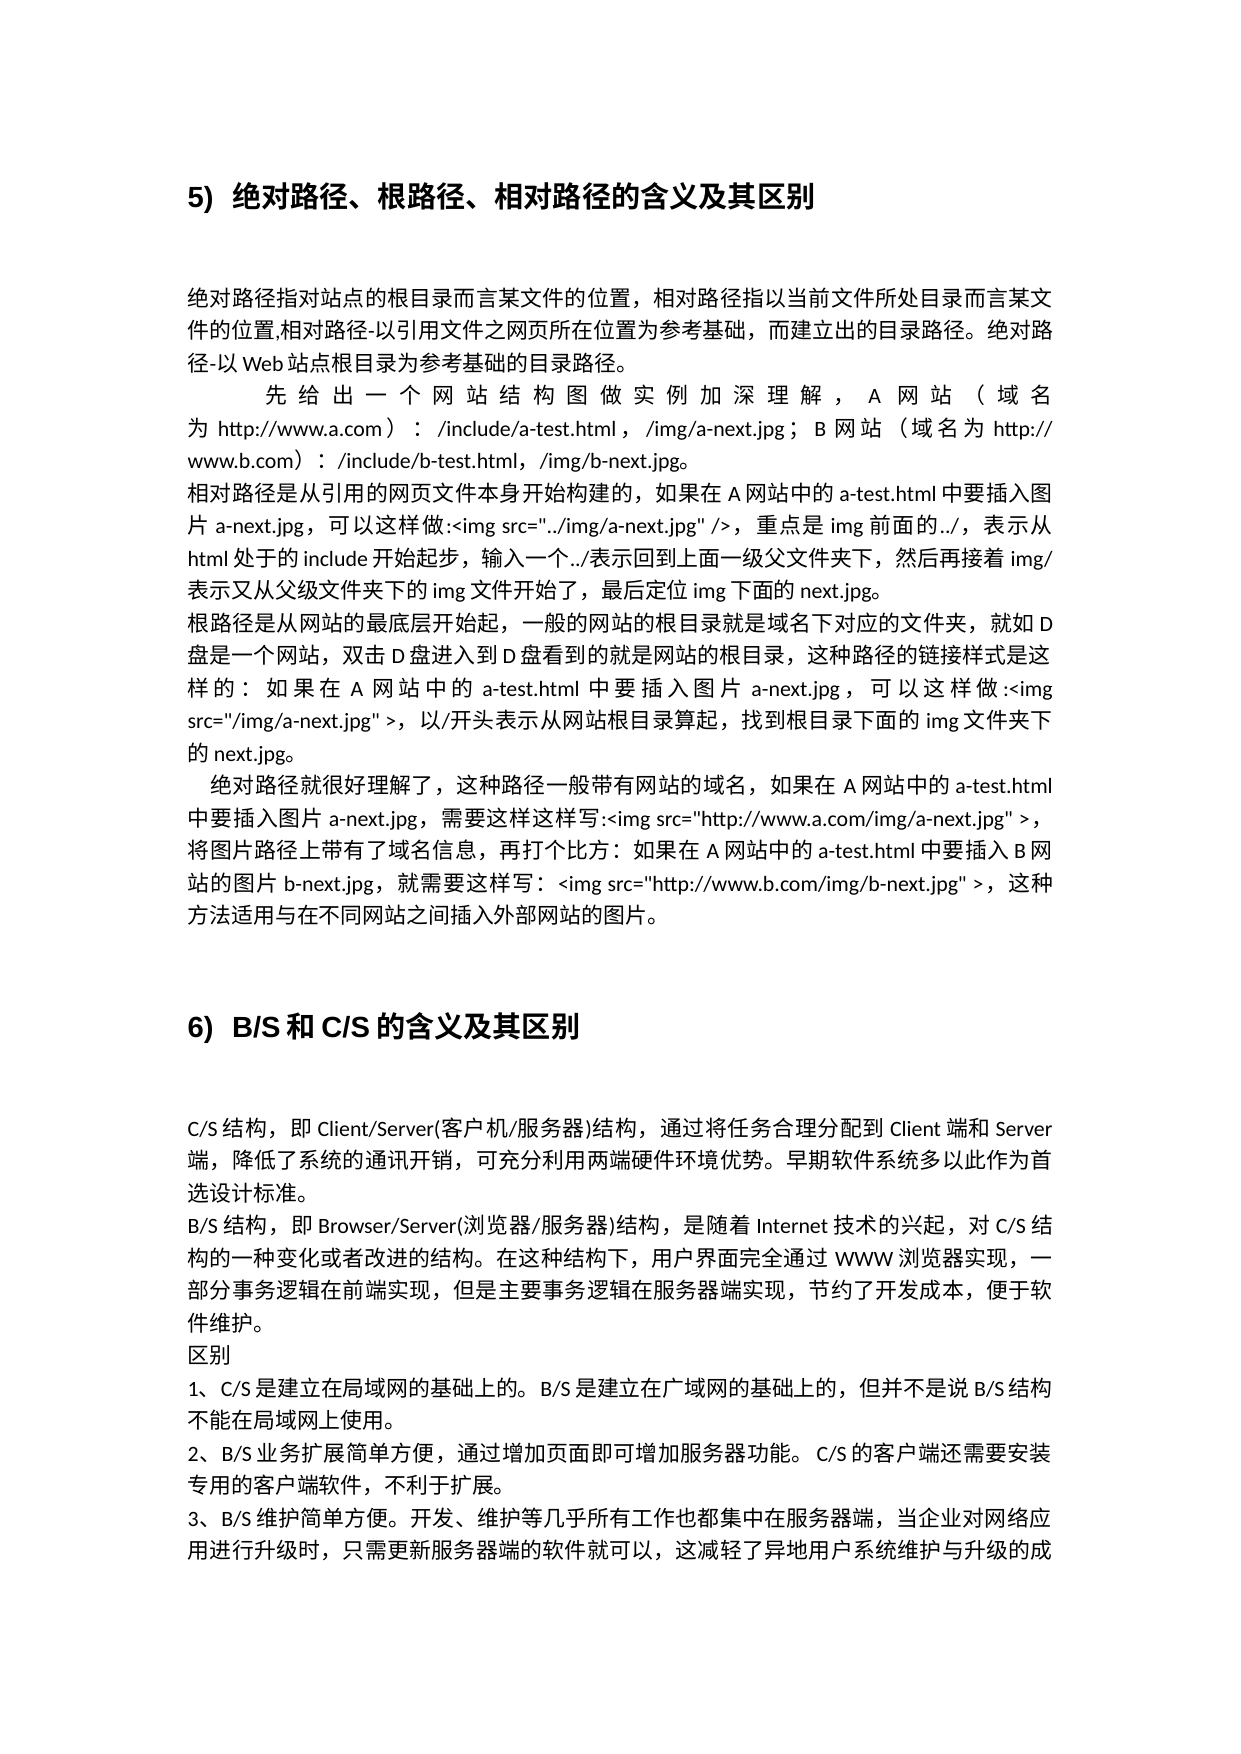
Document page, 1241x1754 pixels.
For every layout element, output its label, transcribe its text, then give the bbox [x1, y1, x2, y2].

text 先给出一个网站结构图做实例加深理解，A网站（域名为http://www.a.com）：/include/a-test.html，/img/a-next.jpg；B网站（域名为http://www.b.com）：/include/b-test.html，/img/b-next.jpg。 [187, 378, 1053, 475]
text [187, 1501, 1053, 1566]
text 相对路径是从引用的网页文件本身开始构建的，如果在A网站中的a-test.html中要插入图片a-next.jpg，可以这样做:<img src="../img/a-next.jpg" />，重点是img前面的../，表示从html处于的include开始起步，输入一个../表示回到上面一级父文件夹下，然后再接着img/表示又从父级文件夹下的img文件开始了，最后定位img下面的next.jpg。 [187, 475, 1053, 605]
text 根路径是从网站的最底层开始起，一般的网站的根目录就是域名下对应的文件夹，就如D盘是一个网站，双击D盘进入到D盘看到的就是网站的根目录，这种路径的链接样式是这样的：如果在A网站中的a-test.html中要插入图片a-next.jpg，可以这样做:<img src="/img/a-next.jpg" >，以/开头表示从网站根目录算起，找到根目录下面的img文件夹下的next.jpg。 [187, 605, 1053, 768]
text 区别 [187, 1338, 1053, 1371]
text B/S结构，即Browser/Server(浏览器/服务器)结构，是随着Internet技术的兴起，对C/S结构的一种变化或者改进的结构。在这种结构下，用户界面完全通过WWW浏览器实现，一部分事务逻辑在前端实现，但是主要事务逻辑在服务器端实现，节约了开发成本，便于软件维护。 [187, 1208, 1053, 1338]
subtitle 绝对路径、根路径、相对路径的含义及其区别 [187, 162, 1053, 227]
text 2、B/S业务扩展简单方便，通过增加页面即可增加服务器功能。C/S的客户端还需要安装专用的客户端软件，不利于扩展。 [187, 1436, 1053, 1501]
text 绝对路径就很好理解了，这种路径一般带有网站的域名，如果在A网站中的a-test.html中要插入图片a-next.jpg，需要这样这样写:<img src="http://www.a.com/img/a-next.jpg" >，将图片路径上带有了域名信息，再打个比方：如果在A网站中的a-test.html中要插入B网站的图片b-next.jpg，就需要这样写：<img src="http://www.b.com/img/b-next.jpg" >，这种方法适用与在不同网站之间插入外部网站的图片。 [187, 768, 1053, 930]
text C/S结构，即Client/Server(客户机/服务器)结构，通过将任务合理分配到Client端和Server端，降低了系统的通讯开销，可充分利用两端硬件环境优势。早期软件系统多以此作为首选设计标准。 [187, 1111, 1053, 1208]
text 绝对路径指对站点的根目录而言某文件的位置，相对路径指以当前文件所处目录而言某文件的位置,相对路径-以引用文件之网页所在位置为参考基础，而建立出的目录路径。绝对路径-以Web站点根目录为参考基础的目录路径。 [187, 280, 1053, 378]
subtitle B/S和C/S的含义及其区别 [187, 992, 1053, 1057]
text 1、C/S是建立在局域网的基础上的。B/S是建立在广域网的基础上的，但并不是说B/S结构不能在局域网上使用。 [187, 1371, 1053, 1436]
